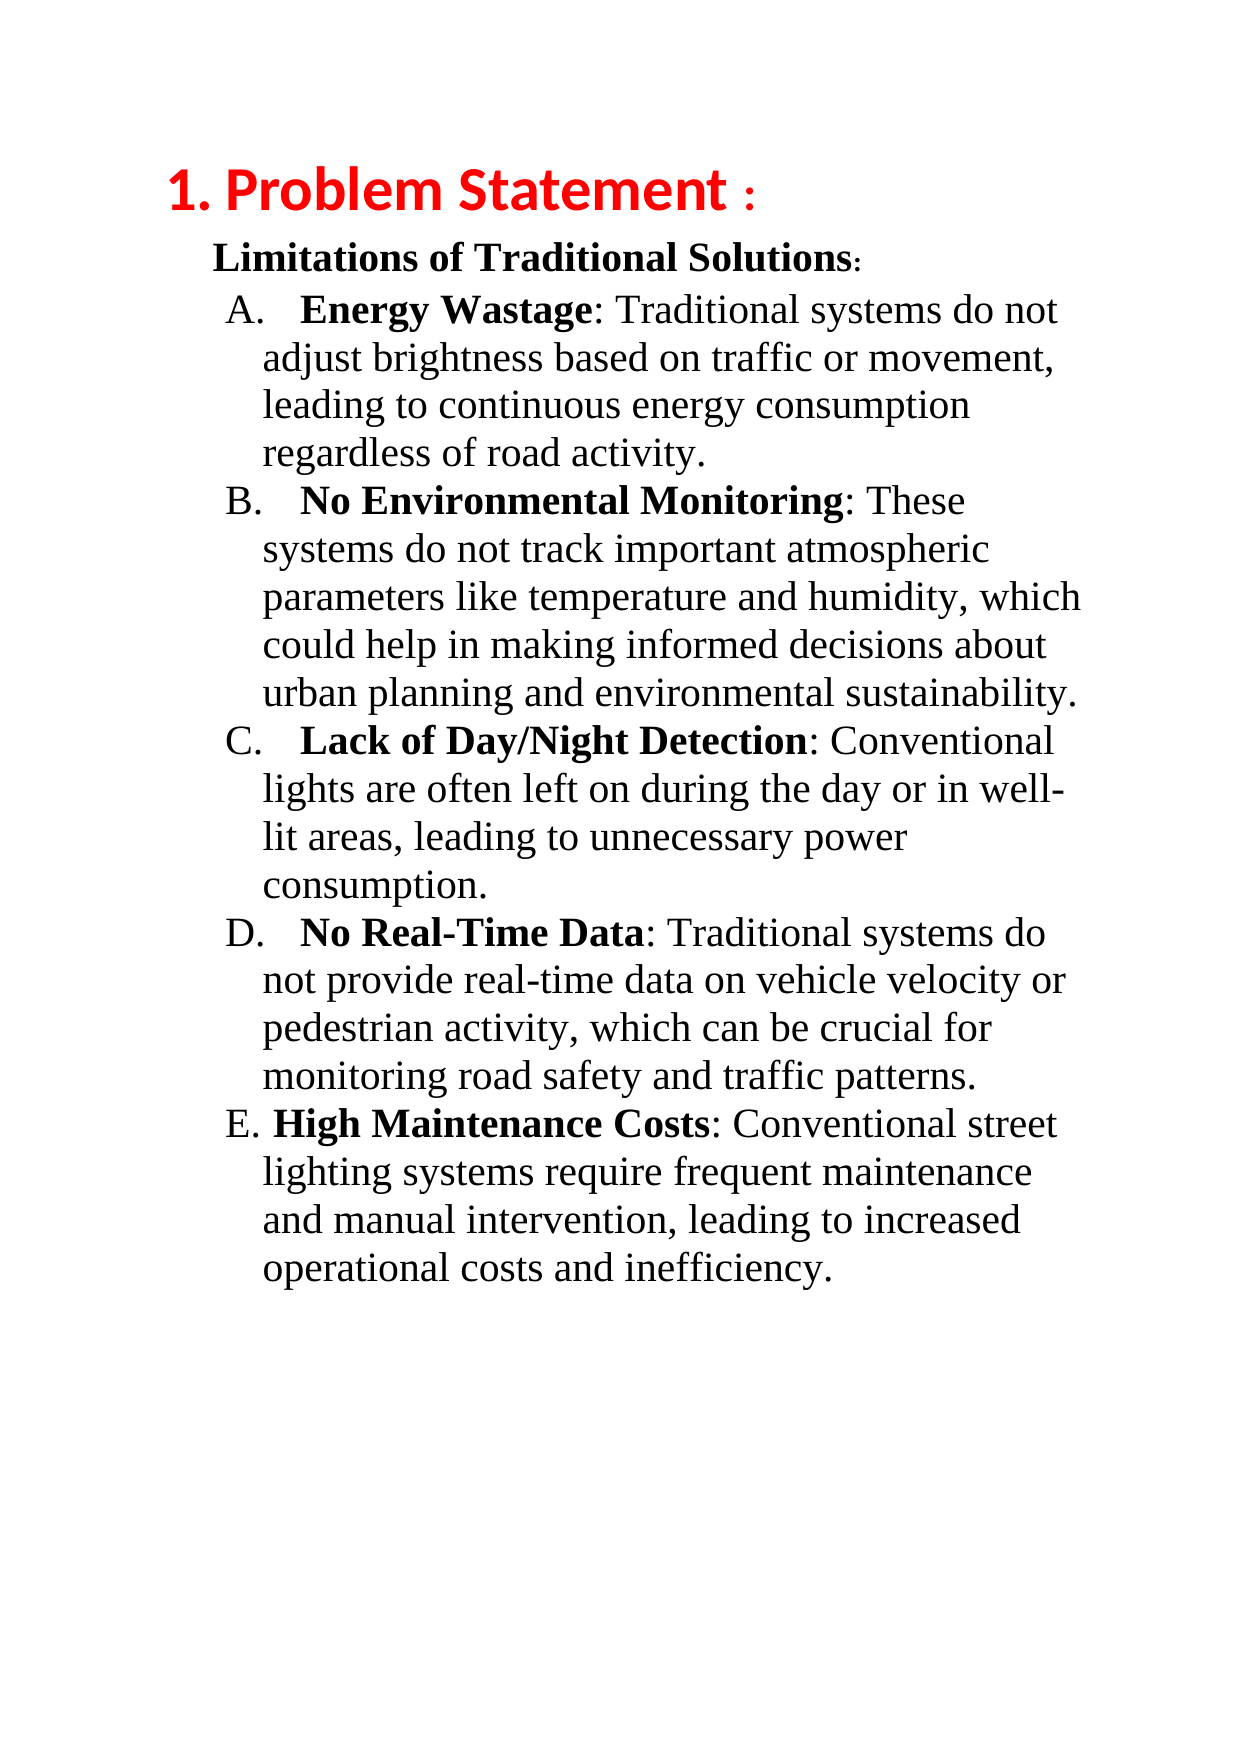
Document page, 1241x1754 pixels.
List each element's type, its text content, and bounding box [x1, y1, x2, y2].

list No Real-Time Data: Traditional systems do not provide real-time data on vehicle velocity or pedestrian activity, which can be crucial for monitoring road safety and traffic patterns. [225, 907, 1090, 1099]
list Problem Statement : [165, 150, 1090, 226]
list Energy Wastage: Traditional systems do not adjust brightness based on traffic or movement, leading to continuous energy consumption regardless of road activity. [225, 284, 1090, 476]
list Lack of Day/Night Detection: Conventional lights are often left on during the day or in well-lit areas, leading to unnecessary power consumption. [225, 715, 1090, 907]
list No Environmental Monitoring: These systems do not track important atmospheric parameters like temperature and humidity, which could help in making informed decisions about urban planning and environmental sustainability. [225, 476, 1090, 715]
list High Maintenance Costs: Conventional street lighting systems require frequent maintenance and manual intervention, leading to increased operational costs and inefficiency. [225, 1099, 1090, 1290]
list Limitations of Traditional Solutions: [212, 232, 1090, 280]
